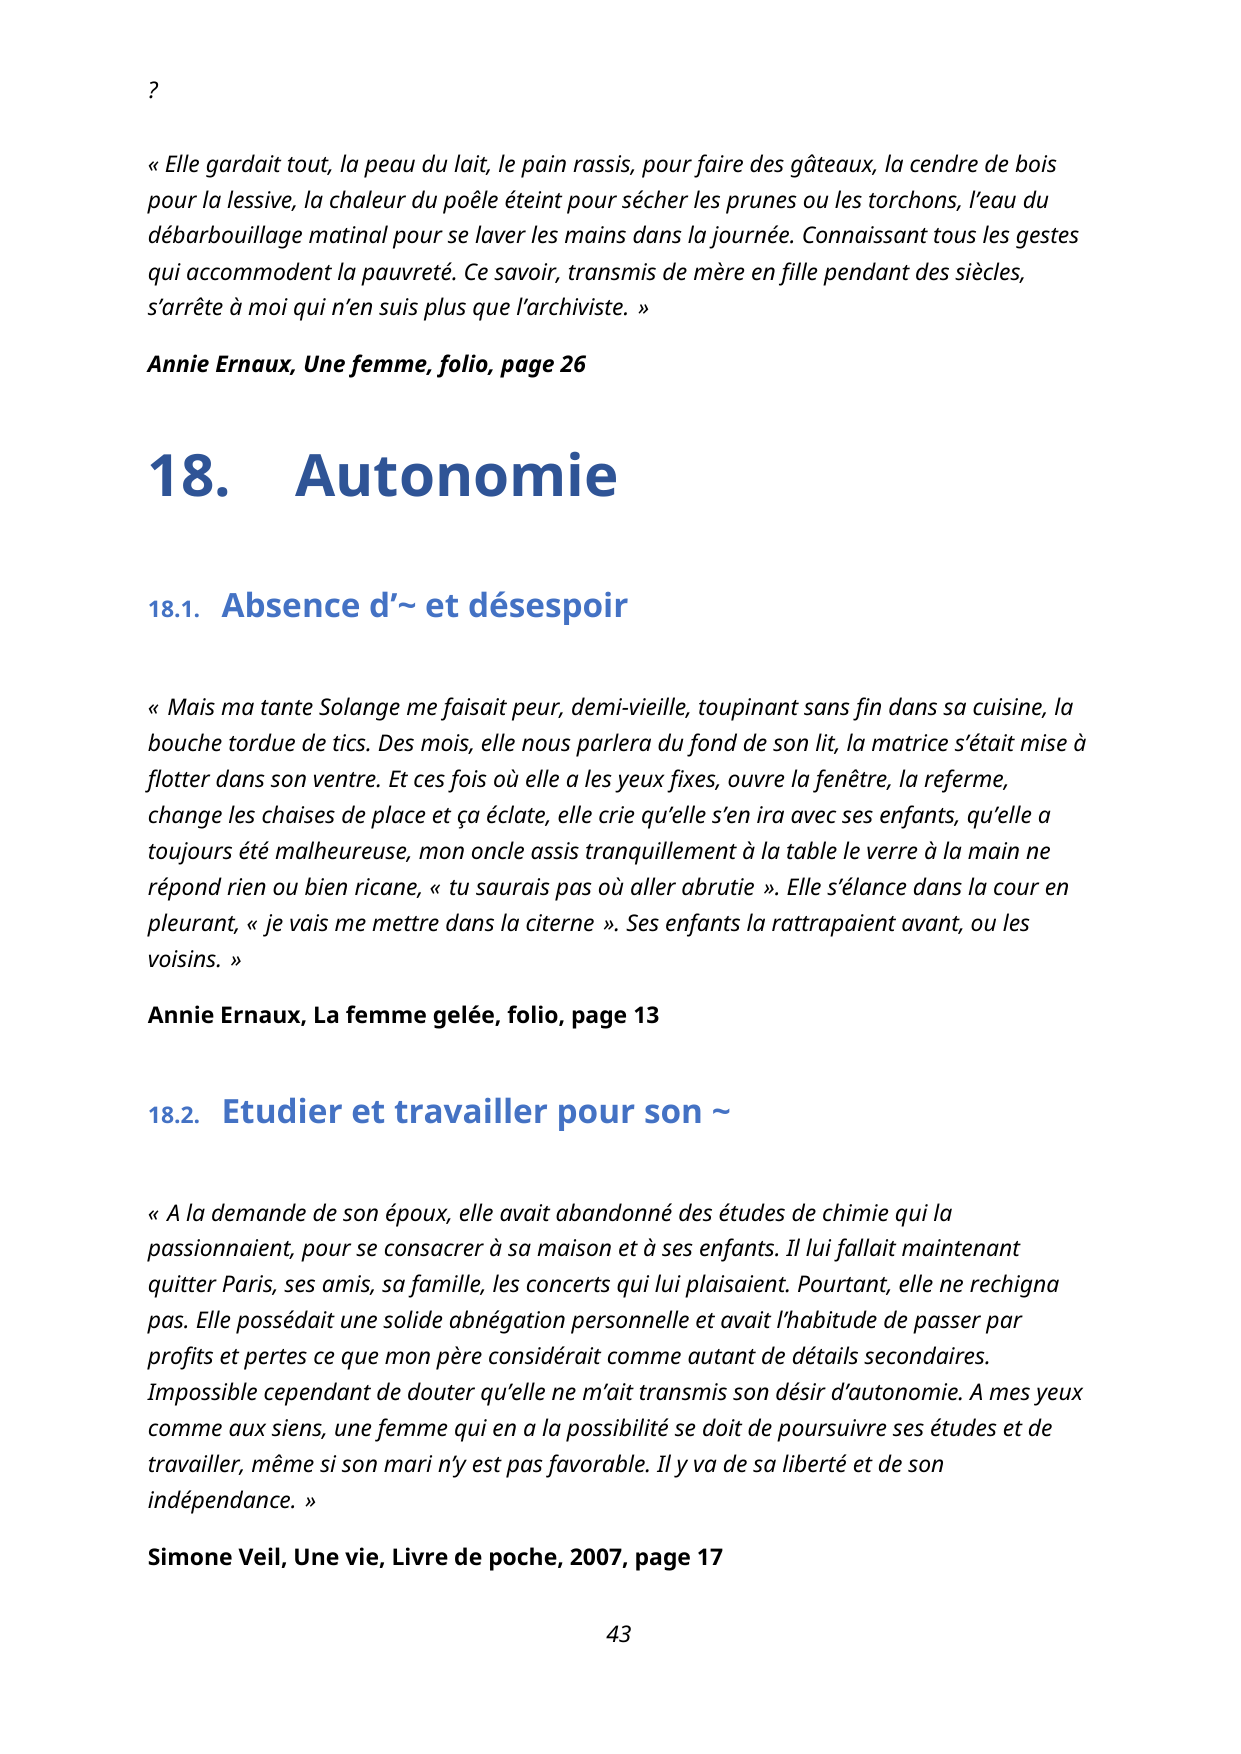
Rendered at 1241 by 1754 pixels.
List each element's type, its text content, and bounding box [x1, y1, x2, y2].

subtitle Etudier et travailler pour son ~ [148, 1087, 1093, 1133]
text « A la demande de son époux, elle avait abandonné des études de chimie qui la passionnaient, pour se consacrer à sa maison et à ses enfants. Il lui fallait maintenant quitter Paris, ses amis, sa famille, les concerts qui lui plaisaient. Pourtant, elle ne rechigna pas. Elle possédait une solide abnégation personnelle et avait l’habitude de passer par profits et pertes ce que mon père considérait comme autant de détails secondaires. Impossible cependant de douter qu’elle ne m’ait transmis son désir d’autonomie. A mes yeux comme aux siens, une femme qui en a la possibilité se doit de poursuivre ses études et de travailler, même si son mari n’y est pas favorable. Il y va de sa liberté et de son indépendance. » [148, 1196, 1093, 1515]
subtitle Absence d’~ et désespoir [148, 582, 1093, 628]
text « Mais ma tante Solange me faisait peur, demi-vieille, toupinant sans fin dans sa cuisine, la bouche tordue de tics. Des mois, elle nous parlera du fond de son lit, la matrice s’était mise à flotter dans son ventre. Et ces fois où elle a les yeux fixes, ouvre la fenêtre, la referme, change les chaises de place et ça éclate, elle crie qu’elle s’en ira avec ses enfants, qu’elle a toujours été malheureuse, mon oncle assis tranquillement à la table le verre à la main ne répond rien ou bien ricane, « tu saurais pas où aller abrutie ». Elle s’élance dans la cour en pleurant, « je vais me mettre dans la citerne ». Ses enfants la rattrapaient avant, ou les voisins. » [148, 691, 1093, 974]
text Annie Ernaux, Une femme, folio, page 26 [148, 348, 1093, 379]
text Annie Ernaux, La femme gelée, folio, page 13 [148, 999, 1093, 1031]
subtitle Autonomie [148, 434, 1093, 513]
text « Elle gardait tout, la peau du lait, le pain rassis, pour faire des gâteaux, la cendre de bois pour la lessive, la chaleur du poêle éteint pour sécher les prunes ou les torchons, l’eau du débarbouillage matinal pour se laver les mains dans la journée. Connaissant tous les gestes qui accommodent la pauvreté. Ce savoir, transmis de mère en fille pendant des siècles, s’arrête à moi qui n’en suis plus que l’archiviste. » [148, 148, 1093, 323]
text Simone Veil, Une vie, Livre de poche, 2007, page 17 [148, 1541, 1093, 1572]
